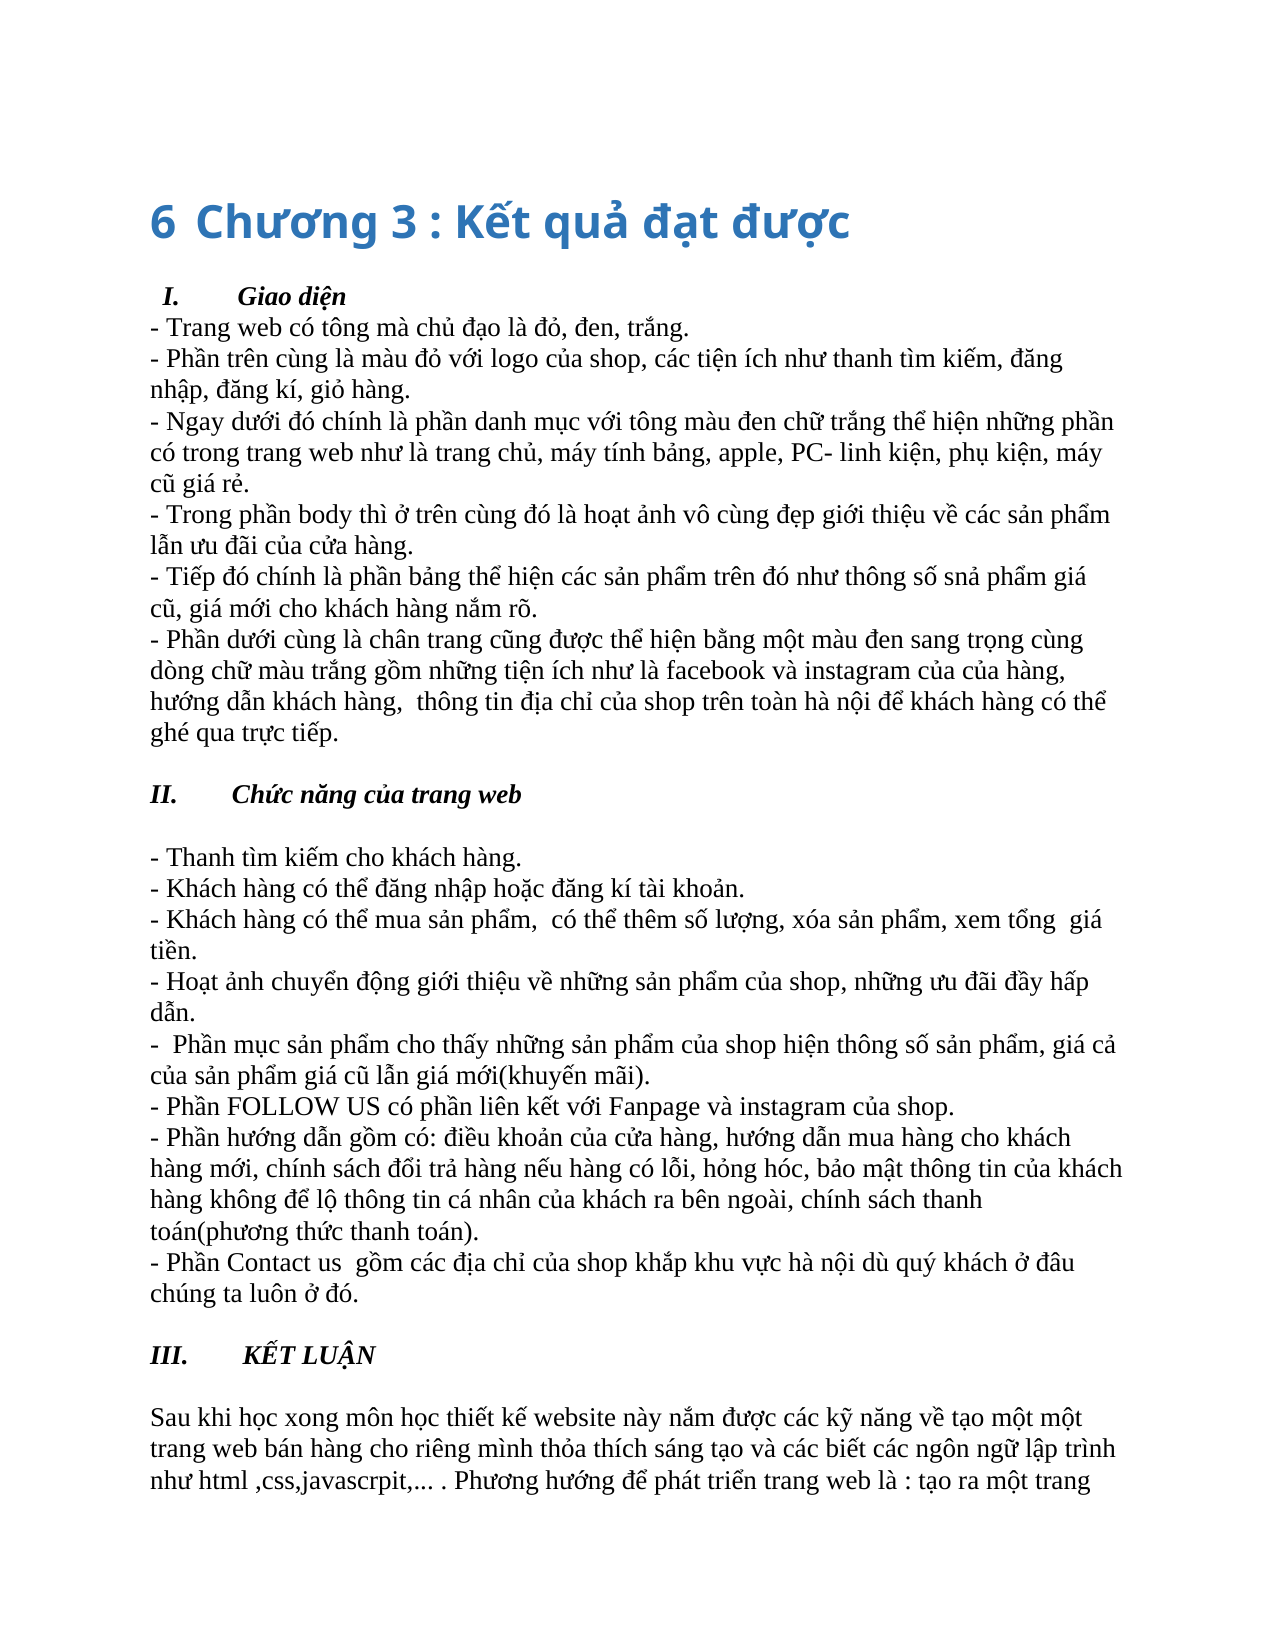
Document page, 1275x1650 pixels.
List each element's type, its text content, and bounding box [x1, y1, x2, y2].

text - Phần FOLLOW US có phần liên kết với Fanpage và instagram của shop. [150, 1090, 1125, 1121]
text - Phần Contact us gồm các địa chỉ của shop khắp khu vực hà nội dù quý khách ở đâu chúng ta luôn ở đó. [150, 1246, 1125, 1308]
list Giao diện [162, 280, 1125, 311]
text II. Chức năng của trang web [150, 778, 1125, 810]
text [150, 1401, 1125, 1495]
text - Phần trên cùng là màu đỏ với logo của shop, các tiện ích như thanh tìm kiếm, đăng nhập, đăng kí, giỏ hàng. [150, 342, 1125, 405]
text - Hoạt ảnh chuyển động giới thiệu về những sản phẩm của shop, những ưu đãi đầy hấp dẫn. [150, 965, 1125, 1028]
subtitle Chương 3 : Kết quả đạt được [150, 189, 1125, 251]
text - Trong phần body thì ở trên cùng đó là hoạt ảnh vô cùng đẹp giới thiệu về các sản phẩm lẫn ưu đãi của cửa hàng. [150, 498, 1125, 561]
text - Khách hàng có thể đăng nhập hoặc đăng kí tài khoản. [150, 872, 1125, 903]
text - Phần mục sản phẩm cho thấy những sản phẩm của shop hiện thông số sản phẩm, giá cả của sản phẩm giá cũ lẫn giá mới(khuyến mãi). [150, 1028, 1125, 1090]
text - Thanh tìm kiếm cho khách hàng. [150, 841, 1125, 872]
text - Tiếp đó chính là phần bảng thể hiện các sản phẩm trên đó như thông số snả phẩm giá cũ, giá mới cho khách hàng nắm rõ. [150, 561, 1125, 623]
text - Trang web có tông mà chủ đạo là đỏ, đen, trắng. [150, 311, 1125, 342]
text - Ngay dưới đó chính là phần danh mục với tông màu đen chữ trắng thể hiện những phần có trong trang web như là trang chủ, máy tính bảng, apple, PC- linh kiện, phụ kiện, máy cũ giá rẻ. [150, 405, 1125, 498]
text - Phần dưới cùng là chân trang cũng được thể hiện bằng một màu đen sang trọng cùng dòng chữ màu trắng gồm những tiện ích như là facebook và instagram của của hàng, hướng dẫn khách hàng, thông tin địa chỉ của shop trên toàn hà nội để khách hàng có thể ghé qua trực tiếp. [150, 623, 1125, 747]
text III. KẾT LUẬN [150, 1339, 1125, 1370]
text - Phần hướng dẫn gồm có: điều khoản của cửa hàng, hướng dẫn mua hàng cho khách hàng mới, chính sách đổi trả hàng nếu hàng có lỗi, hỏng hóc, bảo mật thông tin của khách hàng không để lộ thông tin cá nhân của khách ra bên ngoài, chính sách thanh toán(phương thức thanh toán). [150, 1121, 1125, 1246]
text - Khách hàng có thể mua sản phẩm, có thể thêm số lượng, xóa sản phẩm, xem tổng giá tiền. [150, 903, 1125, 965]
